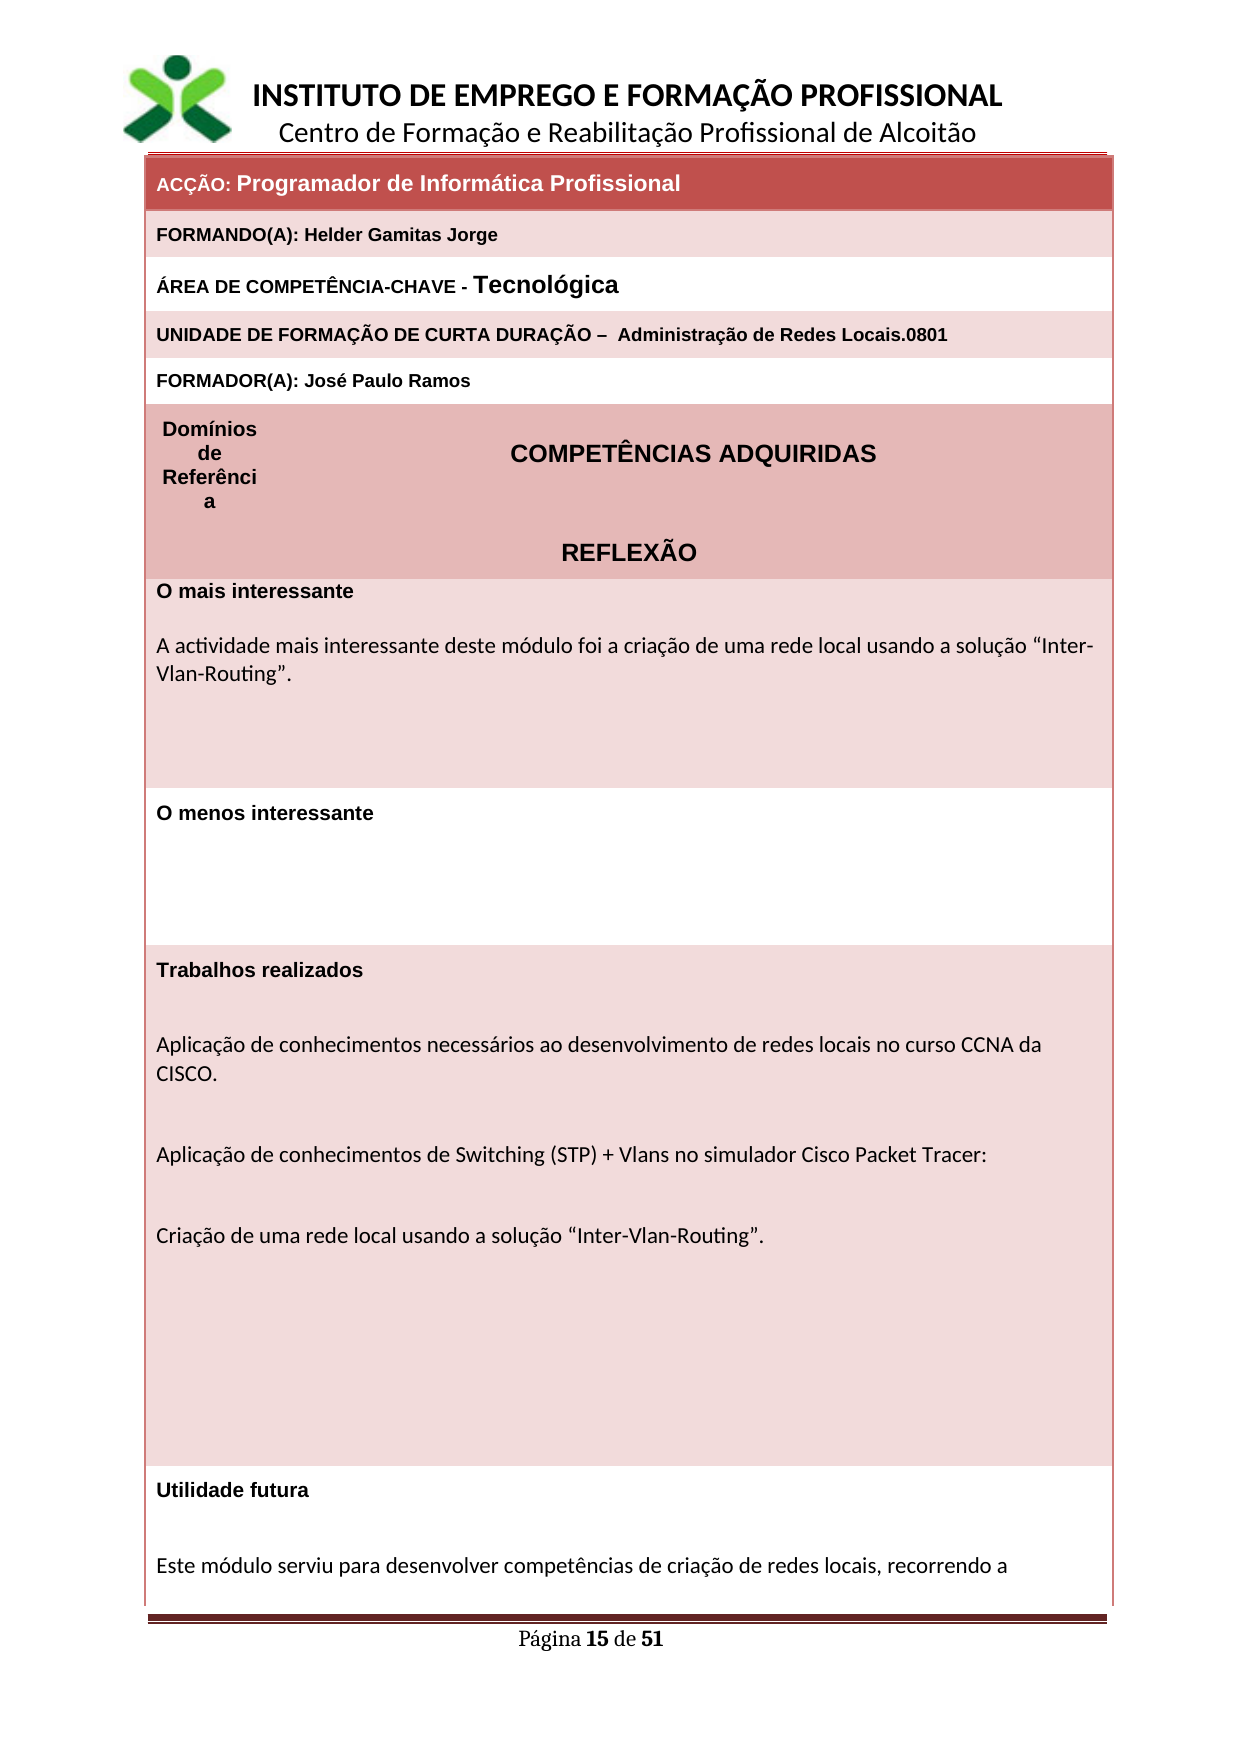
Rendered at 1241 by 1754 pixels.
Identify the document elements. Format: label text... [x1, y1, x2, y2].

table_cell Trabalhos realizados Aplicação de conhecimentos necessários ao desenvolvimento de redes locais no curso CCNA da CISCO. Aplicação de conhecimentos de Switching (STP) + Vlans no simulador Cisco Packet Tracer: Criação de uma rede local usando a solução “Inter-Vlan-Routing”. [146, 945, 1112, 1466]
table_cell REFLEXÃO [146, 525, 1112, 579]
picture [123, 55, 232, 143]
table_cell O menos interessante [146, 788, 1112, 945]
table_cell ÁREA DE COMPETÊNCIA-CHAVE - Tecnológica [146, 258, 1112, 311]
table_cell COMPETÊNCIAS ADQUIRIDAS [274, 404, 1112, 525]
table_cell FORMADOR(A): José Paulo Ramos [146, 358, 1112, 404]
table_cell UNIDADE DE FORMAÇÃO DE CURTA DURAÇÃO – Administração de Redes Locais.0801 [146, 311, 1112, 358]
table_cell FORMANDO(A): Helder Gamitas Jorge [146, 211, 1112, 257]
table_cell Domínios de Referência [146, 404, 274, 525]
table_cell O mais interessante A actividade mais interessante deste módulo foi a criação de uma rede local usando a solução “Inter-Vlan-Routing”. [146, 579, 1112, 788]
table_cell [146, 1466, 1112, 1606]
table_header ACÇÃO: Programador de Informática Profissional [146, 158, 1112, 209]
